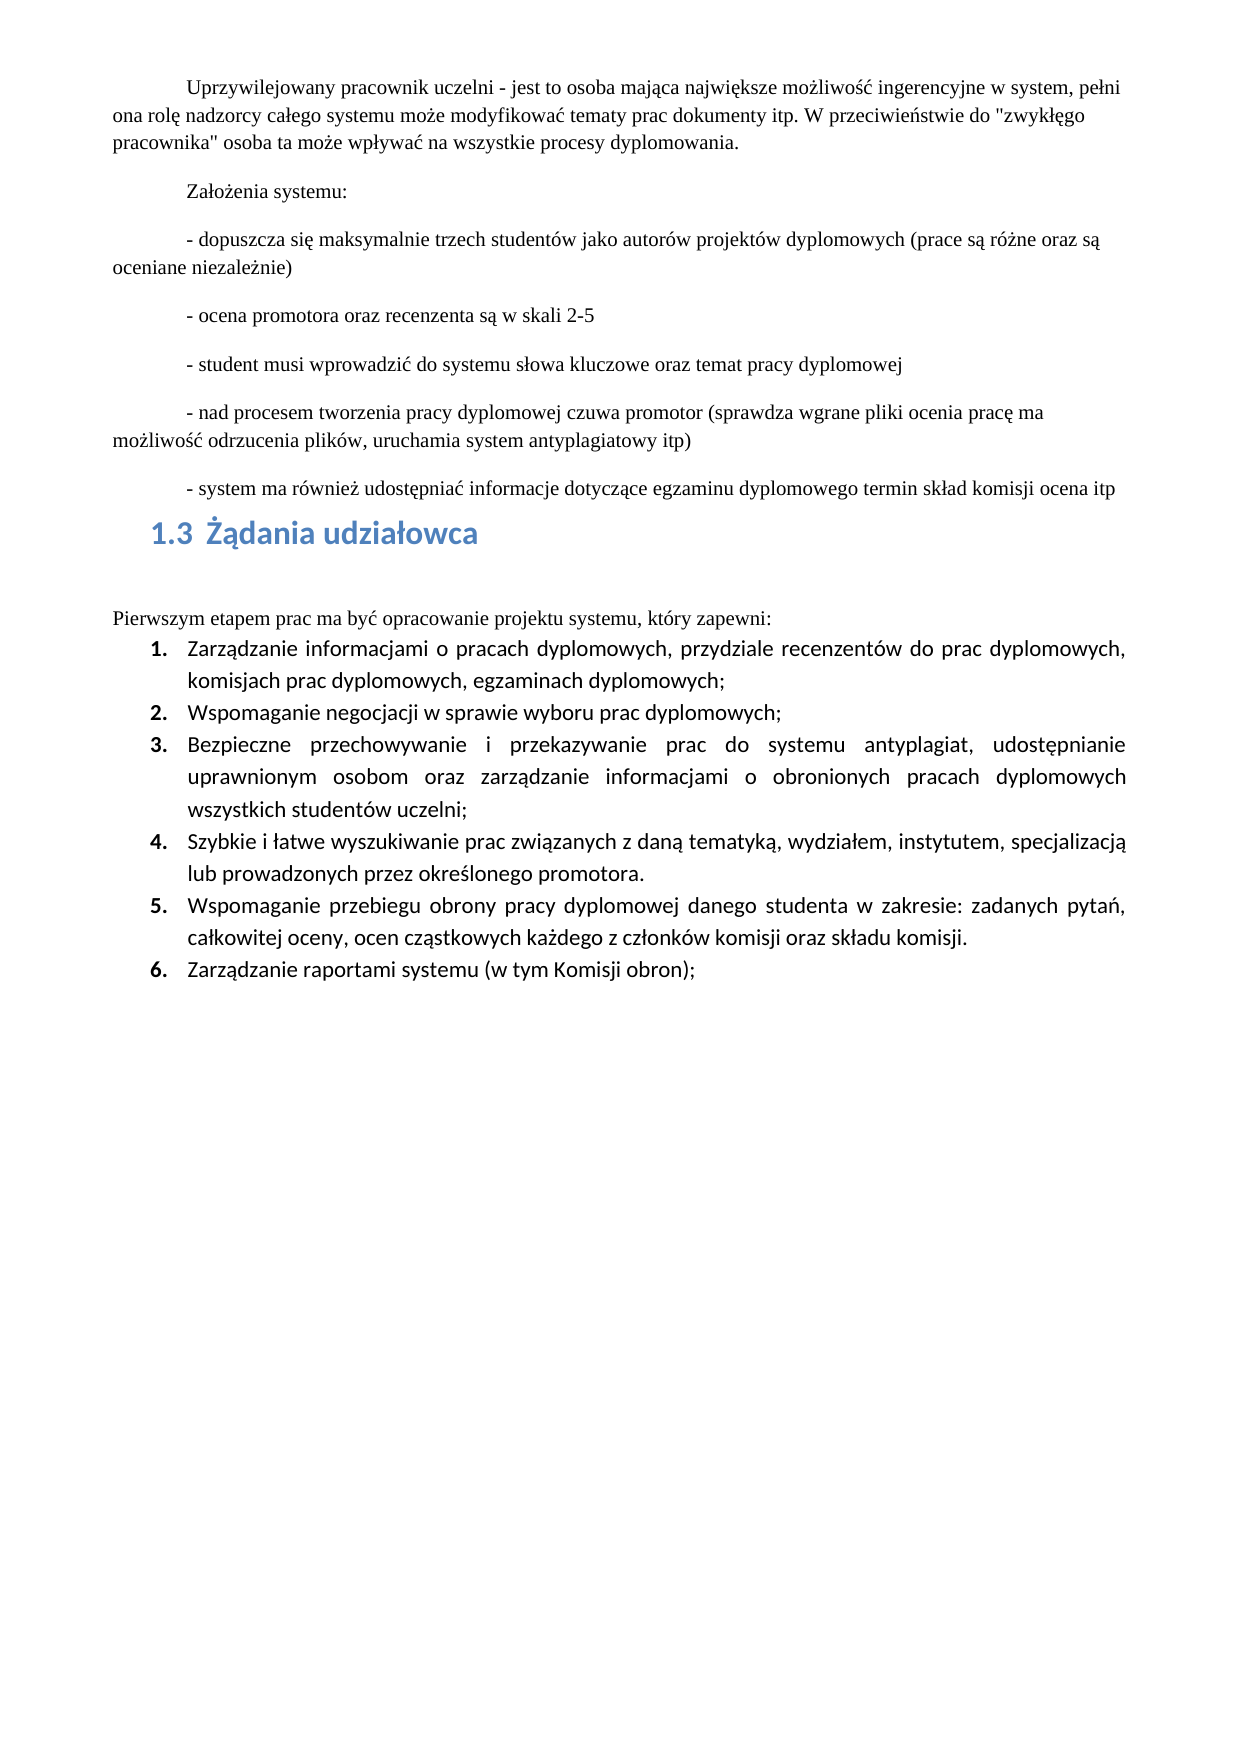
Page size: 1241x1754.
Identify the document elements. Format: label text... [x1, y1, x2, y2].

list Bezpieczne przechowywanie i przekazywanie prac do systemu antyplagiat, udostępnianie uprawnionym osobom oraz zarządzanie informacjami o obronionych pracach dyplomowych wszystkich studentów uczelni; [150, 730, 1128, 823]
text - dopuszcza się maksymalnie trzech studentów jako autorów projektów dyplomowych (prace są różne oraz są oceniane niezależnie) [112, 227, 1128, 279]
text - student musi wprowadzić do systemu słowa kluczowe oraz temat pracy dyplomowej [112, 352, 1128, 376]
text Pierwszym etapem prac ma być opracowanie projektu systemu, który zapewni: [112, 606, 1128, 630]
list Wspomaganie negocjacji w sprawie wyboru prac dyplomowych; [150, 698, 1128, 726]
text - ocena promotora oraz recenzenta są w skali 2-5 [112, 303, 1128, 327]
text - system ma również udostępniać informacje dotyczące egzaminu dyplomowego termin skład komisji ocena itp [112, 476, 1128, 500]
subtitle Żądania udziałowca [150, 524, 1128, 549]
text - nad procesem tworzenia pracy dyplomowej czuwa promotor (sprawdza wgrane pliki ocenia pracę ma możliwość odrzucenia plików, uruchamia system antyplagiatowy itp) [112, 400, 1128, 452]
list Zarządzanie informacjami o pracach dyplomowych, przydziale recenzentów do prac dyplomowych, komisjach prac dyplomowych, egzaminach dyplomowych; [150, 634, 1128, 694]
list Szybkie i łatwe wyszukiwanie prac związanych z daną tematyką, wydziałem, instytutem, specjalizacją lub prowadzonych przez określonego promotora. [150, 827, 1128, 887]
list Wspomaganie przebiegu obrony pracy dyplomowej danego studenta w zakresie: zadanych pytań, całkowitej oceny, ocen cząstkowych każdego z członków komisji oraz składu komisji. [150, 891, 1128, 951]
text Uprzywilejowany pracownik uczelni - jest to osoba mająca największe możliwość ingerencyjne w system, pełni ona rolę nadzorcy całego systemu może modyfikować tematy prac dokumenty itp. W przeciwieństwie do "zwykłęgo pracownika" osoba ta może wpływać na wszystkie procesy dyplomowania. [112, 75, 1128, 154]
list Zarządzanie raportami systemu (w tym Komisji obron); [150, 956, 1128, 984]
text Założenia systemu: [112, 179, 1128, 203]
